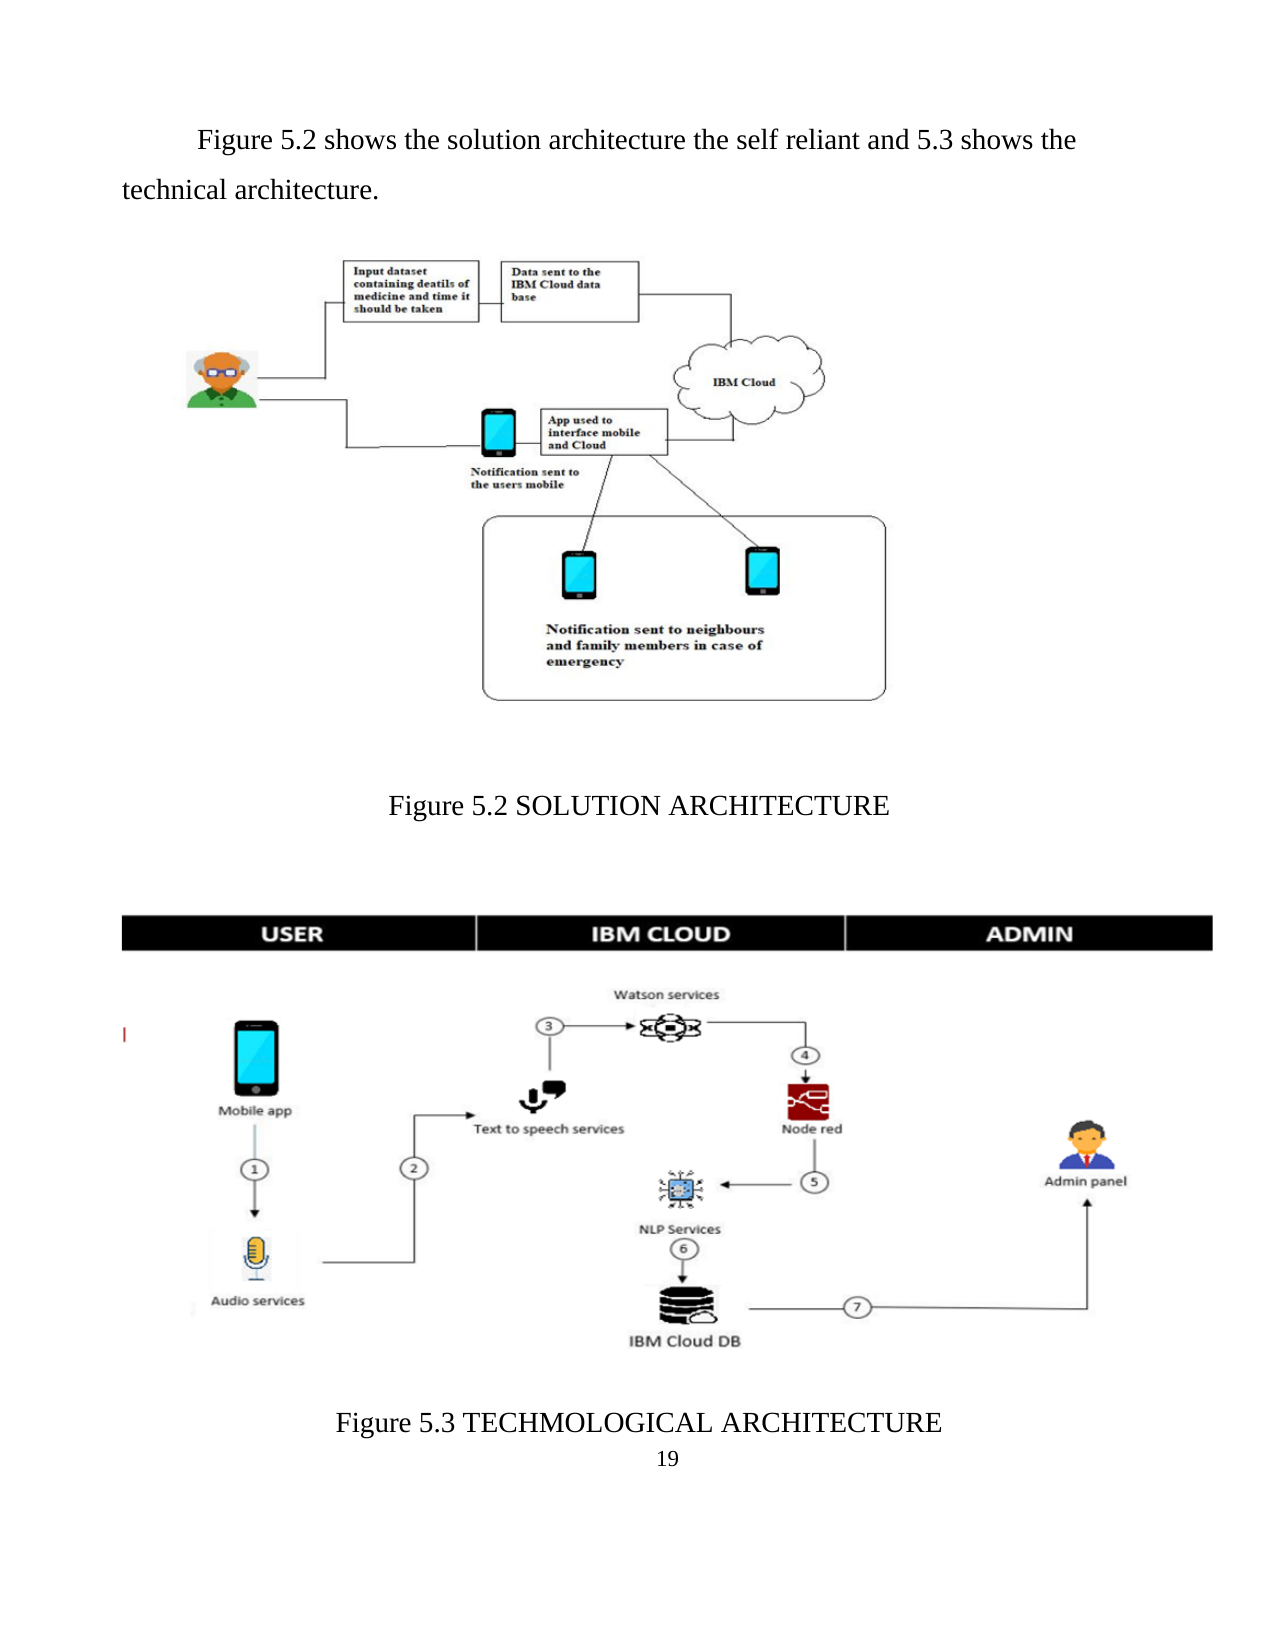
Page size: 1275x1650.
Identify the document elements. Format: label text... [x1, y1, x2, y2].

text Figure 5.2 shows the solution architecture the self reliant and 5.3 shows the technical architecture. [122, 122, 1157, 206]
text Figure 5.2 SOLUTION ARCHITECTURE [122, 788, 1157, 821]
picture [121, 913, 1213, 1381]
picture [121, 222, 1150, 725]
text Figure 5.3 TECHMOLOGICAL ARCHITECTURE [122, 1405, 1157, 1439]
